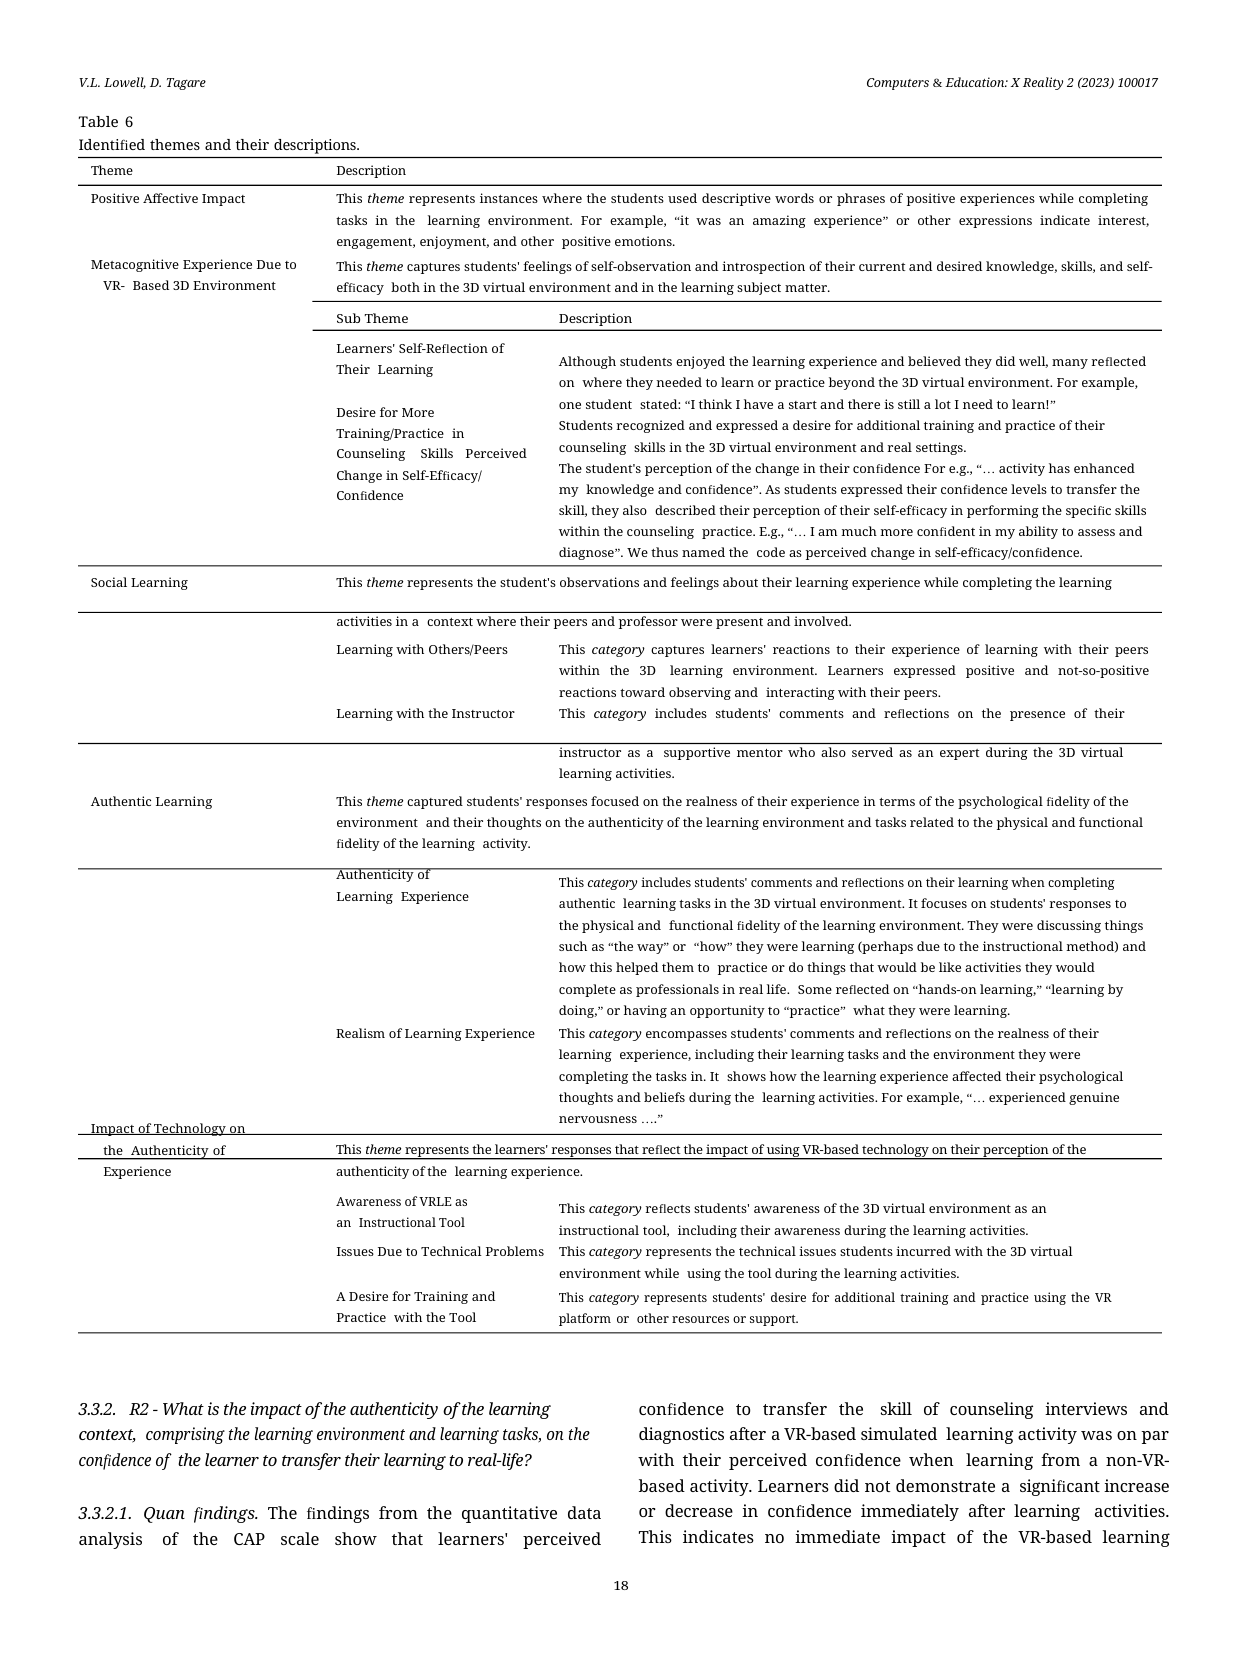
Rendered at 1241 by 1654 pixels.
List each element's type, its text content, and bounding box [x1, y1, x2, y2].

text Although students enjoyed the learning experience and believed they did well, many reflected on where they needed to learn or practice beyond the 3D virtual environment. For example, one student stated: “I think I have a start and there is still a lot I need to learn!” [559, 353, 1150, 413]
text This theme captures students' feelings of self-observation and introspection of their current and desired knowledge, skills, and self-efficacy both in the 3D virtual environment and in the learning subject matter. [336, 258, 1162, 296]
text Issues Due to Technical Problems This category represents the technical issues students incurred with the 3D virtual environment while using the tool during the learning activities. [336, 1243, 1149, 1282]
text Impact of Technology on the Authenticity of Experience [91, 1160, 259, 1181]
text Theme Description [91, 162, 1173, 179]
text Students recognized and expressed a desire for additional training and practice of their counseling skills in the 3D virtual environment and real settings. [559, 417, 1135, 456]
text Metacognitive Experience Due to VR- Based 3D Environment [91, 256, 309, 294]
text Identified themes and their descriptions. [78, 135, 1173, 155]
text Authentic Learning This theme captured students' responses focused on the realness of their experience in terms of the psychological fidelity of the environment and their thoughts on the authenticity of the learning environment and tasks related to the physical and functional fidelity of the learning activity. [91, 793, 1149, 852]
text Awareness of VRLE as an Instructional Tool [336, 1193, 483, 1231]
text Impact of Technology on the Authenticity of Experience [91, 1135, 259, 1158]
list R2 - What is the impact of the authenticity of the learning context, comprising the learning environment and learning tasks, on the confidence of the learner to transfer their learning to real-life? [78, 1397, 601, 1471]
text Learners' Self-Reflection of Their Learning [336, 340, 528, 378]
text Learning with the Instructor This category includes students' comments and reflections on the presence of their instructor as a supportive mentor who also served as an expert during the 3D virtual learning activities. [336, 705, 1125, 783]
text Desire for More Training/Practice in Counseling Skills Perceived Change in Self-Efficacy/ Confidence [336, 404, 535, 504]
text Positive Affective Impact This theme represents instances where the students used descriptive words or phrases of positive experiences while completing tasks in the learning environment. For example, “it was an amazing experience” or other expressions indicate interest, engagement, enjoyment, and other positive emotions. [91, 190, 1150, 250]
text This category reflects students' awareness of the 3D virtual environment as an instructional tool, including their awareness during the learning activities. [559, 1200, 1119, 1239]
text Sub Theme Description [336, 310, 1173, 327]
text This category includes students' comments and reflections on their learning when completing authentic learning tasks in the 3D virtual environment. It focuses on students' responses to the physical and functional fidelity of the learning environment. They were discussing things such as “the way” or “how” they were learning (perhaps due to the instructional method) and how this helped them to practice or do things that would be like activities they would complete as professionals in real life. Some reflected on “hands-on learning,” “learning by doing,” or having an opportunity to “practice” what they were learning. [559, 874, 1149, 1019]
text Table 6 [78, 112, 1173, 132]
text Social Learning This theme represents the student's observations and feelings about their learning experience while completing the learning activities in a context where their peers and professor were present and involved. [91, 574, 1140, 630]
text This theme represents the learners' responses that reflect the impact of using VR-based technology on their perception of the authenticity of the learning experience. [336, 1160, 1145, 1180]
text The student's perception of the change in their confidence For e.g., “… activity has enhanced my knowledge and confidence”. As students expressed their confidence levels to transfer the skill, they also described their perception of their self-efficacy in performing the specific skills within the counseling practice. E.g., “… I am much more confident in my ability to assess and diagnose”. We thus named the code as perceived change in self-efficacy/confidence. [559, 460, 1150, 561]
text Realism of Learning Experience This category encompasses students' comments and reflections on the realness of their learning experience, including their learning tasks and the environment they were completing the tasks in. It shows how the learning experience affected their psychological thoughts and beliefs during the learning activities. For example, “… experienced genuine nervousness ….” [336, 1025, 1145, 1128]
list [78, 1502, 602, 1550]
text Authenticity of Learning Experience [336, 870, 479, 905]
text A Desire for Training and Practice with the Tool [336, 1288, 535, 1326]
text This theme represents the learners' responses that reflect the impact of using VR-based technology on their perception of the authenticity of the learning experience. [336, 1141, 1145, 1158]
text Learning with Others/Peers This category captures learners' reactions to their experience of learning with their peers within the 3D learning environment. Learners expressed positive and not-so-positive reactions toward observing and interacting with their peers. [336, 641, 1150, 701]
text This category represents students' desire for additional training and practice using the VR platform or other resources or support. [558, 1289, 1150, 1328]
